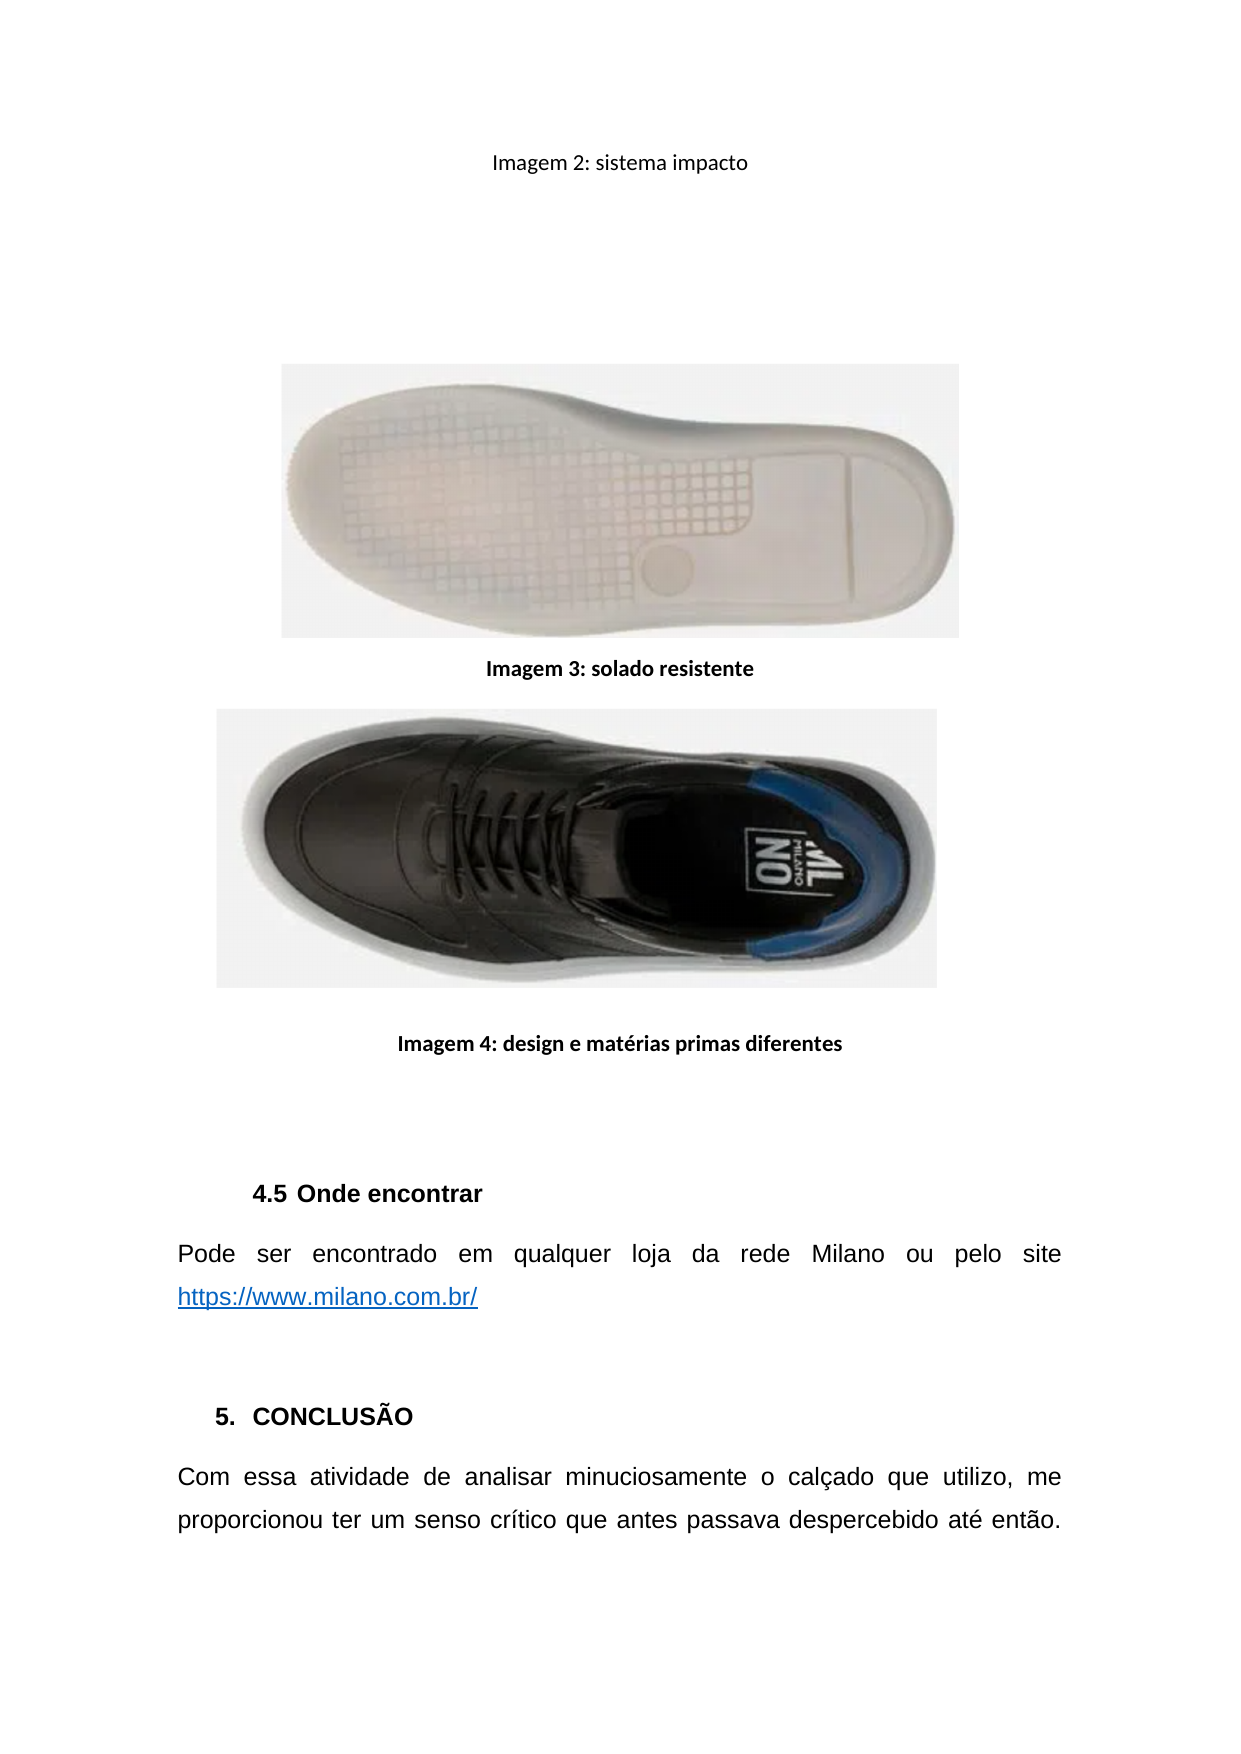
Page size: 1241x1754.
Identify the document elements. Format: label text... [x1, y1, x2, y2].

text Imagem 2: sistema impacto [177, 148, 1063, 176]
picture [217, 709, 936, 987]
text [177, 1462, 1063, 1534]
picture [282, 364, 959, 638]
text Imagem 4: design e matérias primas diferentes [177, 1029, 1063, 1058]
text Imagem 3: solado resistente [177, 654, 1063, 683]
subtitle Onde encontrar [252, 1179, 1063, 1208]
text Pode ser encontrado em qualquer loja da rede Milano ou pelo site https://www.milano.com.br/ [177, 1239, 1063, 1311]
subtitle CONCLUSÃO [215, 1402, 1063, 1431]
